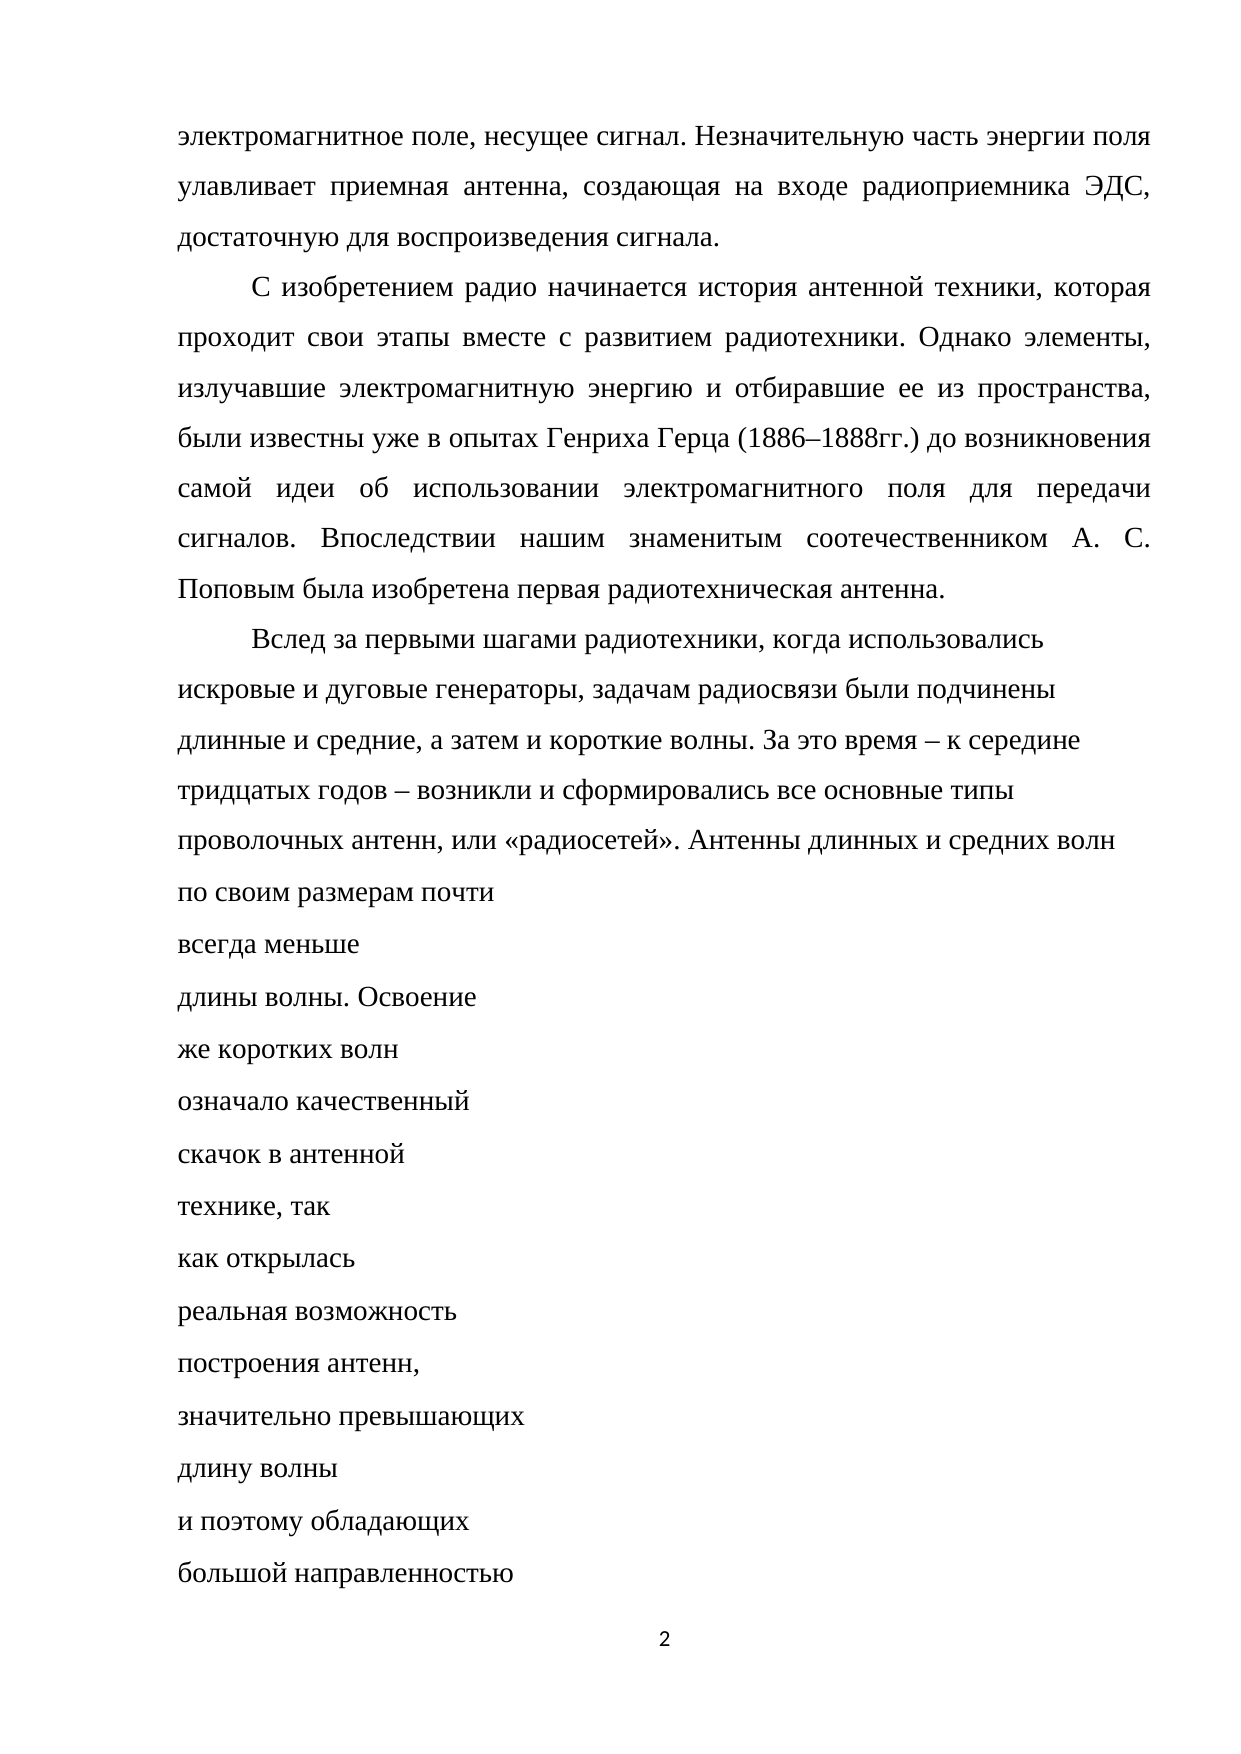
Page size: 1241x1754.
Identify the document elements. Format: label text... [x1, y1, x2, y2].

text С изобретением радио начинается история антенной техники, которая проходит свои этапы вместе с развитием радиотехники. Однако элементы, излучавшие электромагнитную энергию и отбиравшие ее из пространства, были известны уже в опытах Генриха Герца (1886–1888гг.) до возникновения самой идеи об использовании электромагнитного поля для передачи сигналов. Впоследствии нашим знаменитым соотечественником А. С. Поповым была изобретена первая радиотехническая антенна. [177, 269, 1152, 604]
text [177, 621, 1152, 1589]
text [177, 118, 1152, 252]
